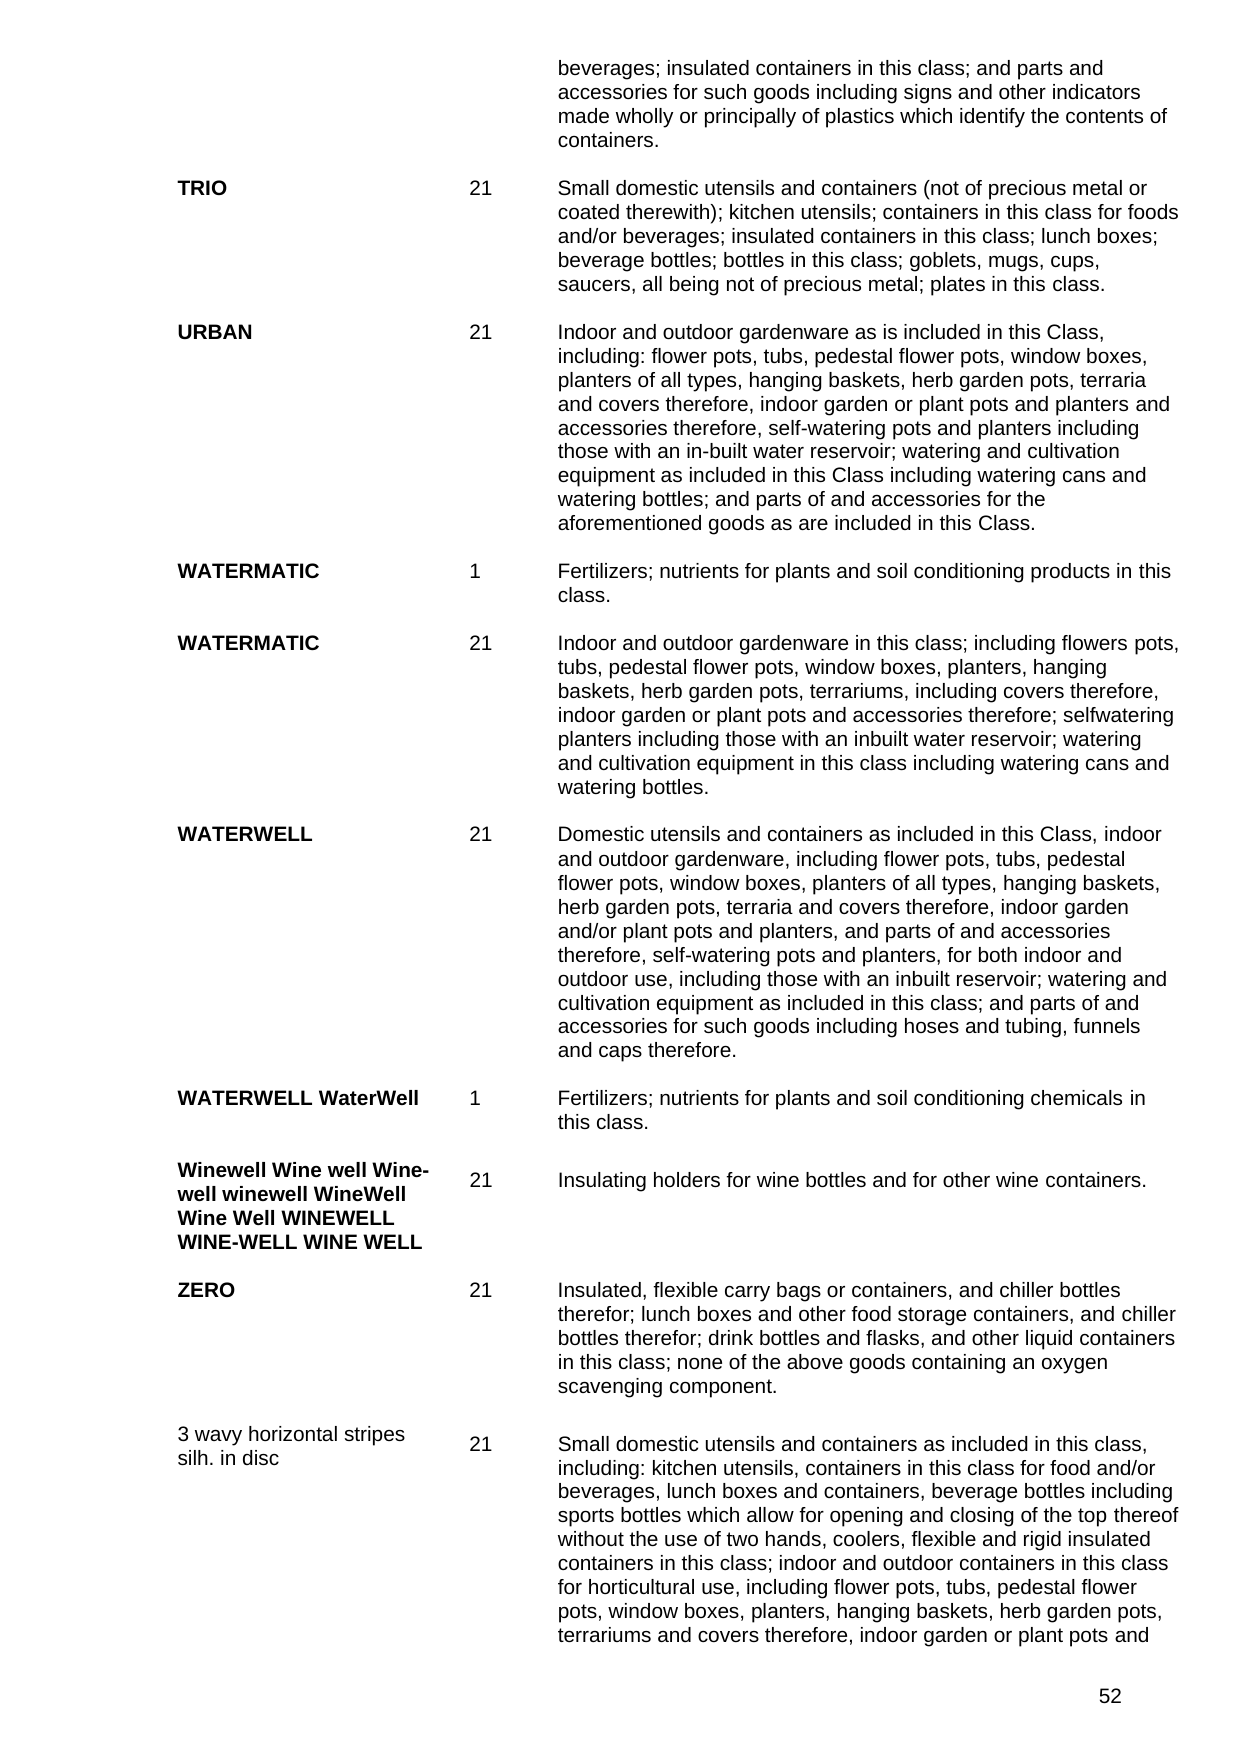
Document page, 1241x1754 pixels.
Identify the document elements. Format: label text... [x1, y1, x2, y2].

subtitle Winewell Wine well Wine- well winewell WineWell Wine Well WINEWELL WINE-WELL WINE WELL [177, 1158, 430, 1254]
text this class. [558, 1110, 1240, 1134]
text class. [558, 583, 1240, 607]
text TRIO 21 Small domestic utensils and containers (not of precious metal or coated therewith); kitchen utensils; containers in this class for foods and/or beverages; insulated containers in this class; lunch boxes; beverage bottles; bottles in this class; goblets, mugs, cups, saucers, all being not of precious metal; plates in this class. [177, 176, 1181, 296]
text and outdoor gardenware, including flower pots, tubs, pedestal flower pots, window boxes, planters of all types, hanging baskets, herb garden pots, terraria and covers therefore, indoor garden and/or plant pots and planters, and parts of and accessories therefore, self-watering pots and planters, for both indoor and outdoor use, including those with an inbuilt reservoir; watering and cultivation equipment as included in this class; and parts of and accessories for such goods including hoses and tubing, funnels and caps therefore. [558, 847, 1171, 1062]
text WATERWELL WaterWell 1 Fertilizers; nutrients for plants and soil conditioning chemicals in [177, 1086, 1240, 1110]
text WATERMATIC 1 Fertilizers; nutrients for plants and soil conditioning products in this [177, 559, 1240, 583]
text WATERWELL 21 Domestic utensils and containers as included in this Class, indoor [177, 823, 1240, 847]
text 21 Insulating holders for wine bottles and for other wine containers. [469, 1168, 1240, 1192]
text WATERMATIC 21 Indoor and outdoor gardenware in this class; including flowers pots, [177, 631, 1240, 655]
text ZERO 21 Insulated, flexible carry bags or containers, and chiller bottles therefor; lunch boxes and other food storage containers, and chiller bottles therefor; drink bottles and flasks, and other liquid containers in this class; none of the above goods containing an oxygen scavenging component. [177, 1278, 1177, 1398]
text URBAN 21 Indoor and outdoor gardenware as is included in this Class, including: flower pots, tubs, pedestal flower pots, window boxes, planters of all types, hanging baskets, herb garden pots, terraria and covers therefore, indoor garden or plant pots and planters and accessories therefore, self-watering pots and planters including those with an in-built water reservoir; watering and cultivation equipment as included in this Class including watering cans and watering bottles; and parts of and accessories for the aforementioned goods as are included in this Class. [177, 319, 1171, 535]
text beverages; insulated containers in this class; and parts and accessories for such goods including signs and other indicators made wholly or principally of plastics which identify the contents of containers. [558, 56, 1171, 152]
text 21 Small domestic utensils and containers as included in this class, including: kitchen utensils, containers in this class for food and/or beverages, lunch boxes and containers, beverage bottles including sports bottles which allow for opening and closing of the top thereof without the use of two hands, coolers, flexible and rigid insulated containers in this class; indoor and outdoor containers in this class for horticultural use, including flower pots, tubs, pedestal flower pots, window boxes, planters, hanging baskets, herb garden pots, terrariums and covers therefore, indoor garden or plant pots and [469, 1431, 1179, 1647]
text tubs, pedestal flower pots, window boxes, planters, hanging baskets, herb garden pots, terrariums, including covers therefore, indoor garden or plant pots and accessories therefore; selfwatering planters including those with an inbuilt water reservoir; watering and cultivation equipment in this class including watering cans and watering bottles. [558, 655, 1178, 798]
text 3 wavy horizontal stripes silh. in disc [177, 1422, 407, 1469]
